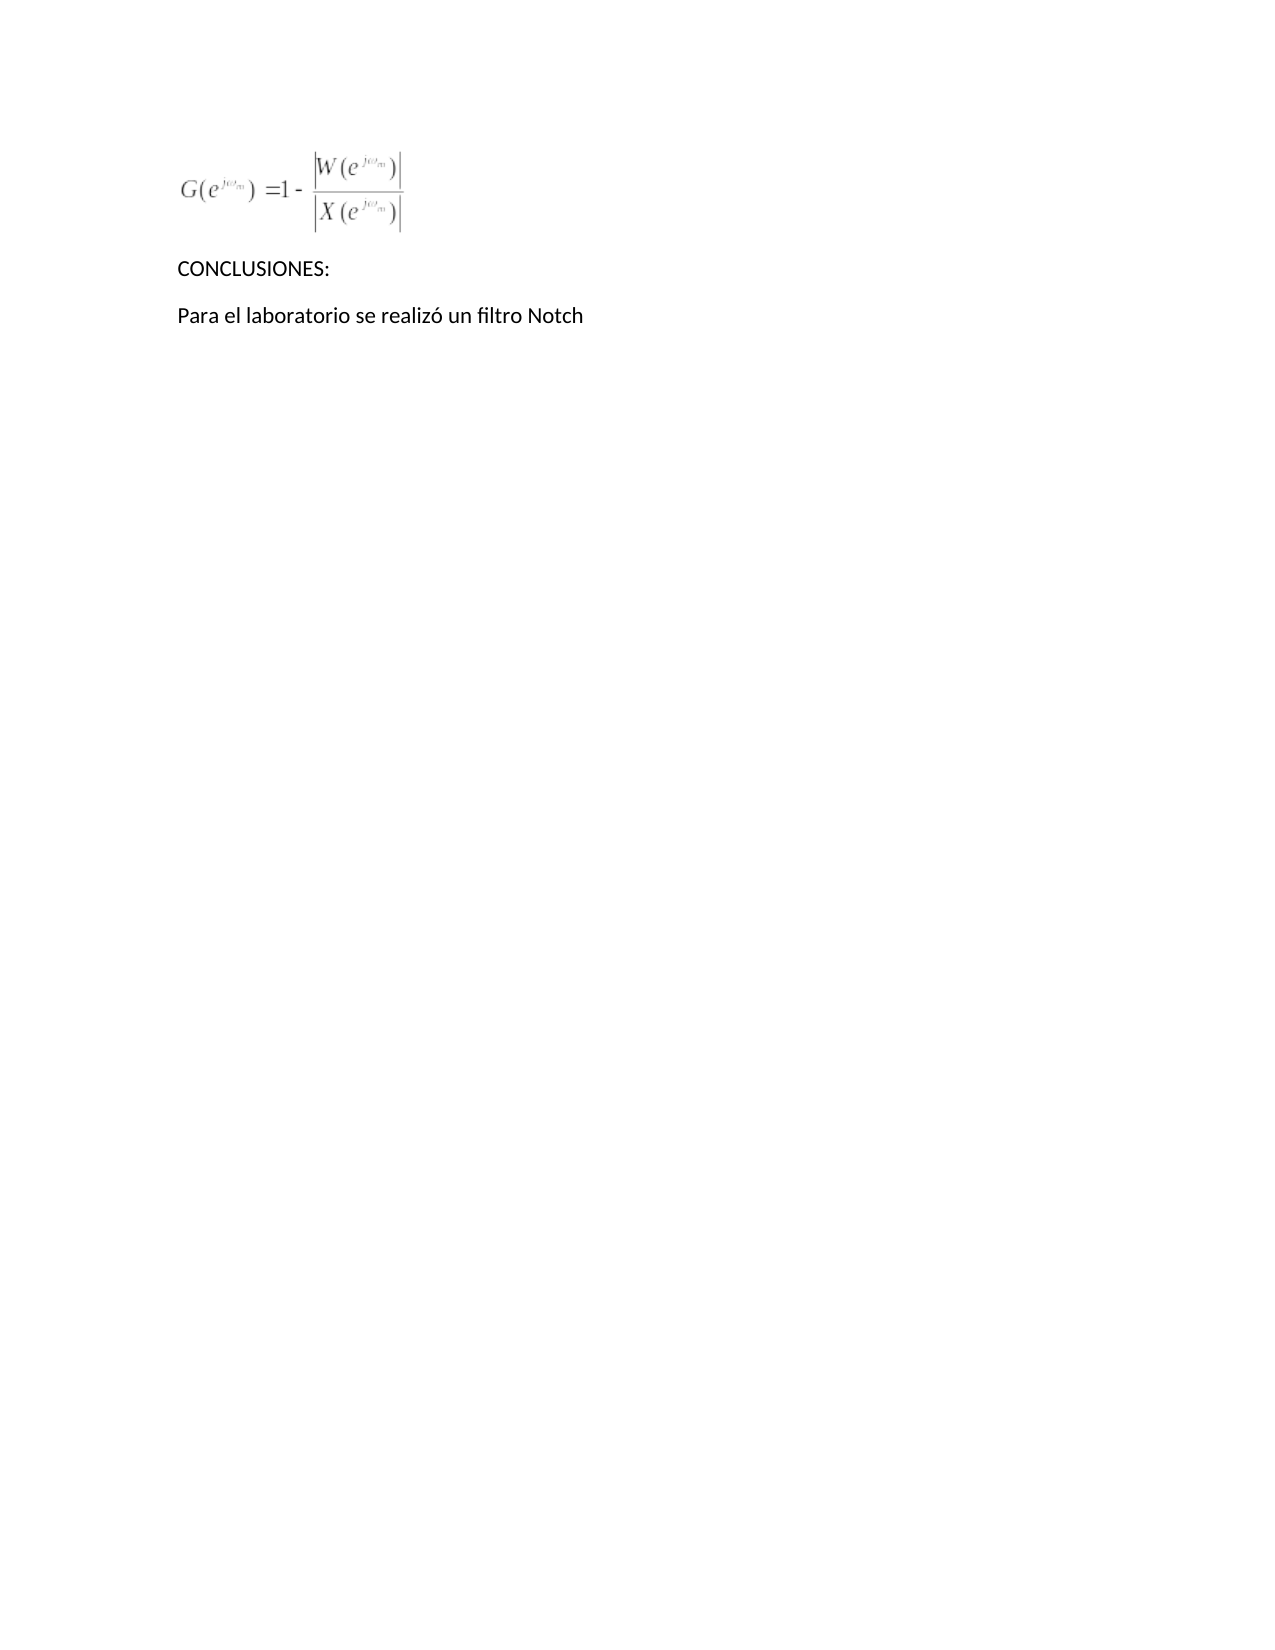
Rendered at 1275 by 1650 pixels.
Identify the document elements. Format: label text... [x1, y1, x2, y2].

text CONCLUSIONES: [177, 254, 1098, 282]
text Para el laboratorio se realizó un filtro Notch [177, 301, 1098, 329]
